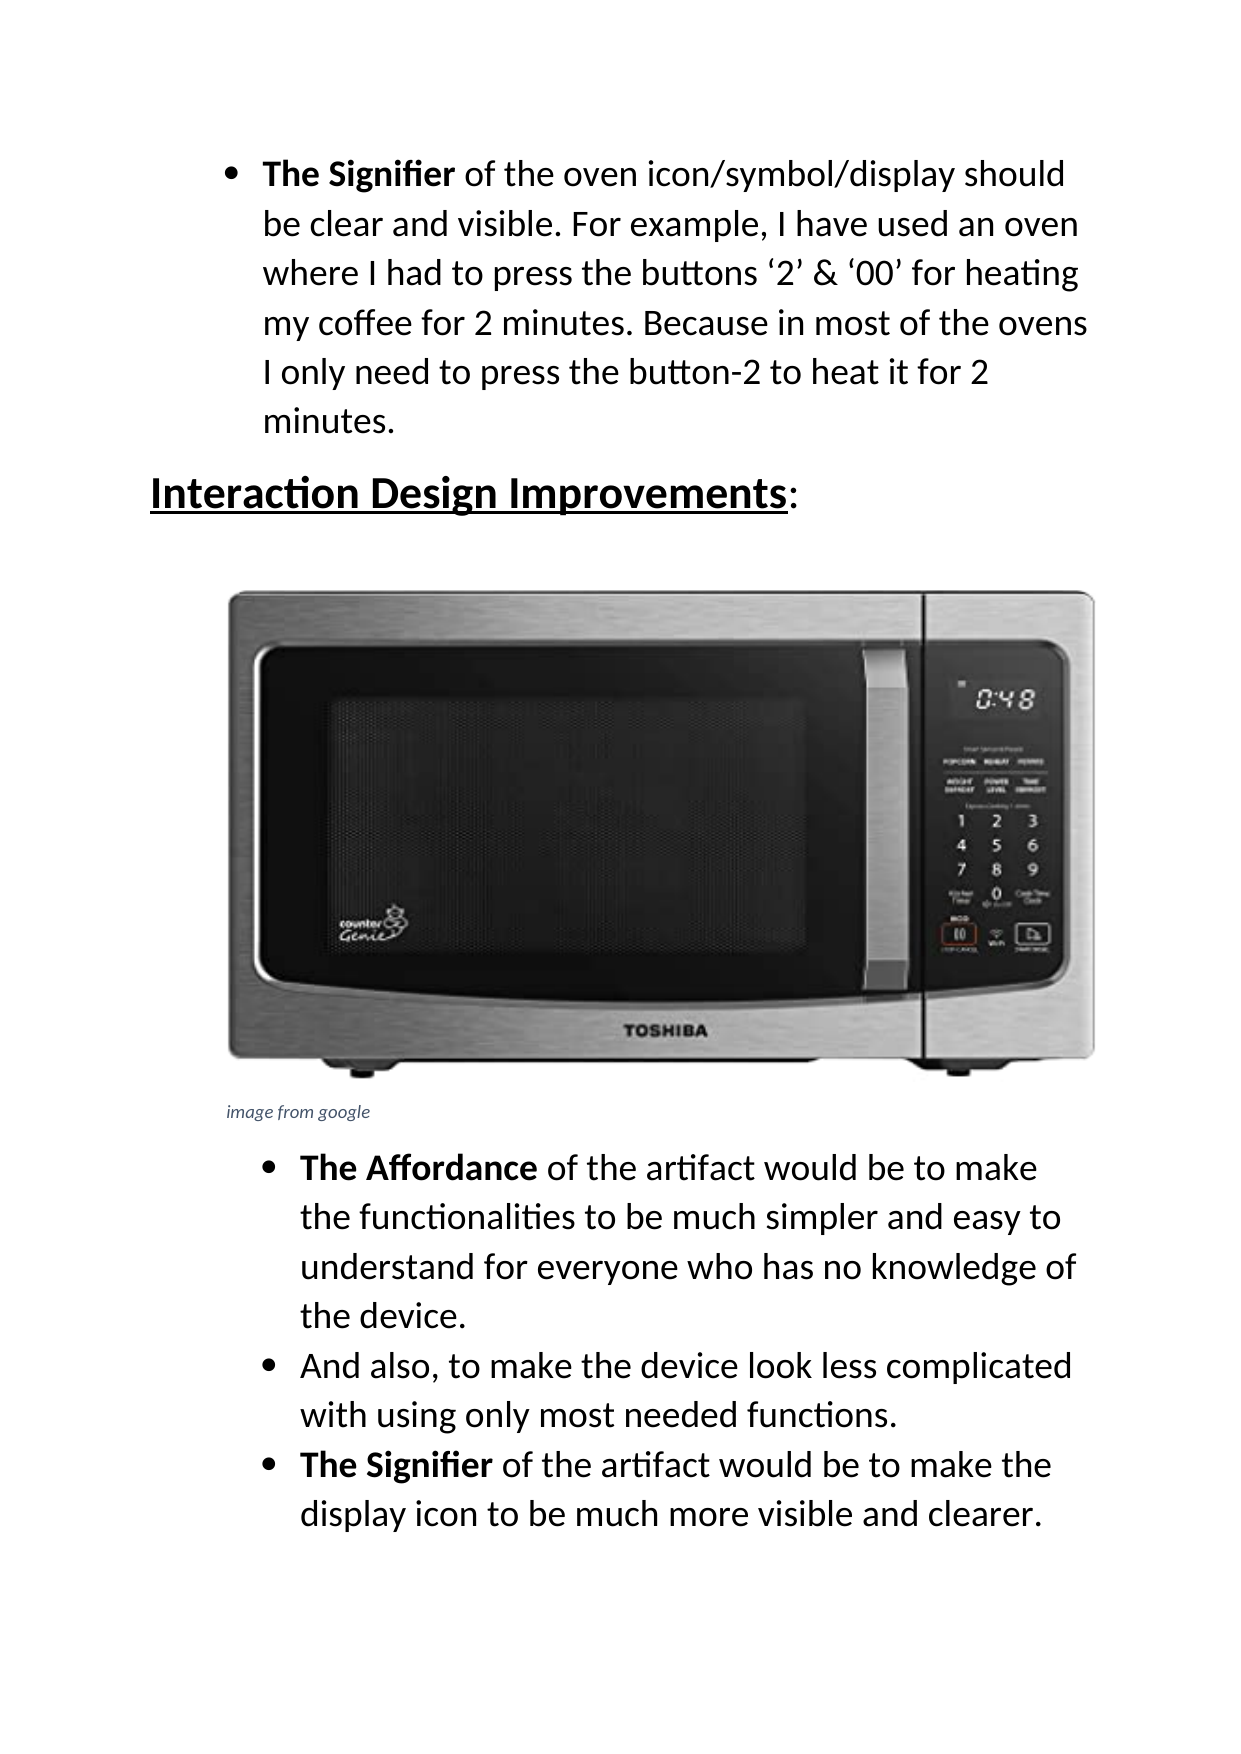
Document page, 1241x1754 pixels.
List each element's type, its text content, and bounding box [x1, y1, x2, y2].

list The Affordance of the artifact would be to make the functionalities to be much simpler and easy to understand for everyone who has no knowledge of the device. [262, 1144, 1090, 1338]
picture [225, 590, 1097, 1082]
list The Signifier of the artifact would be to make the display icon to be much more visible and clearer. [262, 1441, 1090, 1536]
text image from google [150, 1100, 1090, 1123]
list And also, to make the device look less complicated with using only most needed functions. [262, 1342, 1090, 1437]
list The Signifier of the oven icon/symbol/display should be clear and visible. For example, I have used an oven where I had to press the buttons ‘2’ & ‘00’ for heating my coffee for 2 minutes. Because in most of the ovens I only need to press the button-2 to heat it for 2 minutes. [225, 150, 1090, 443]
text Interaction Design Improvements: [150, 463, 1090, 519]
